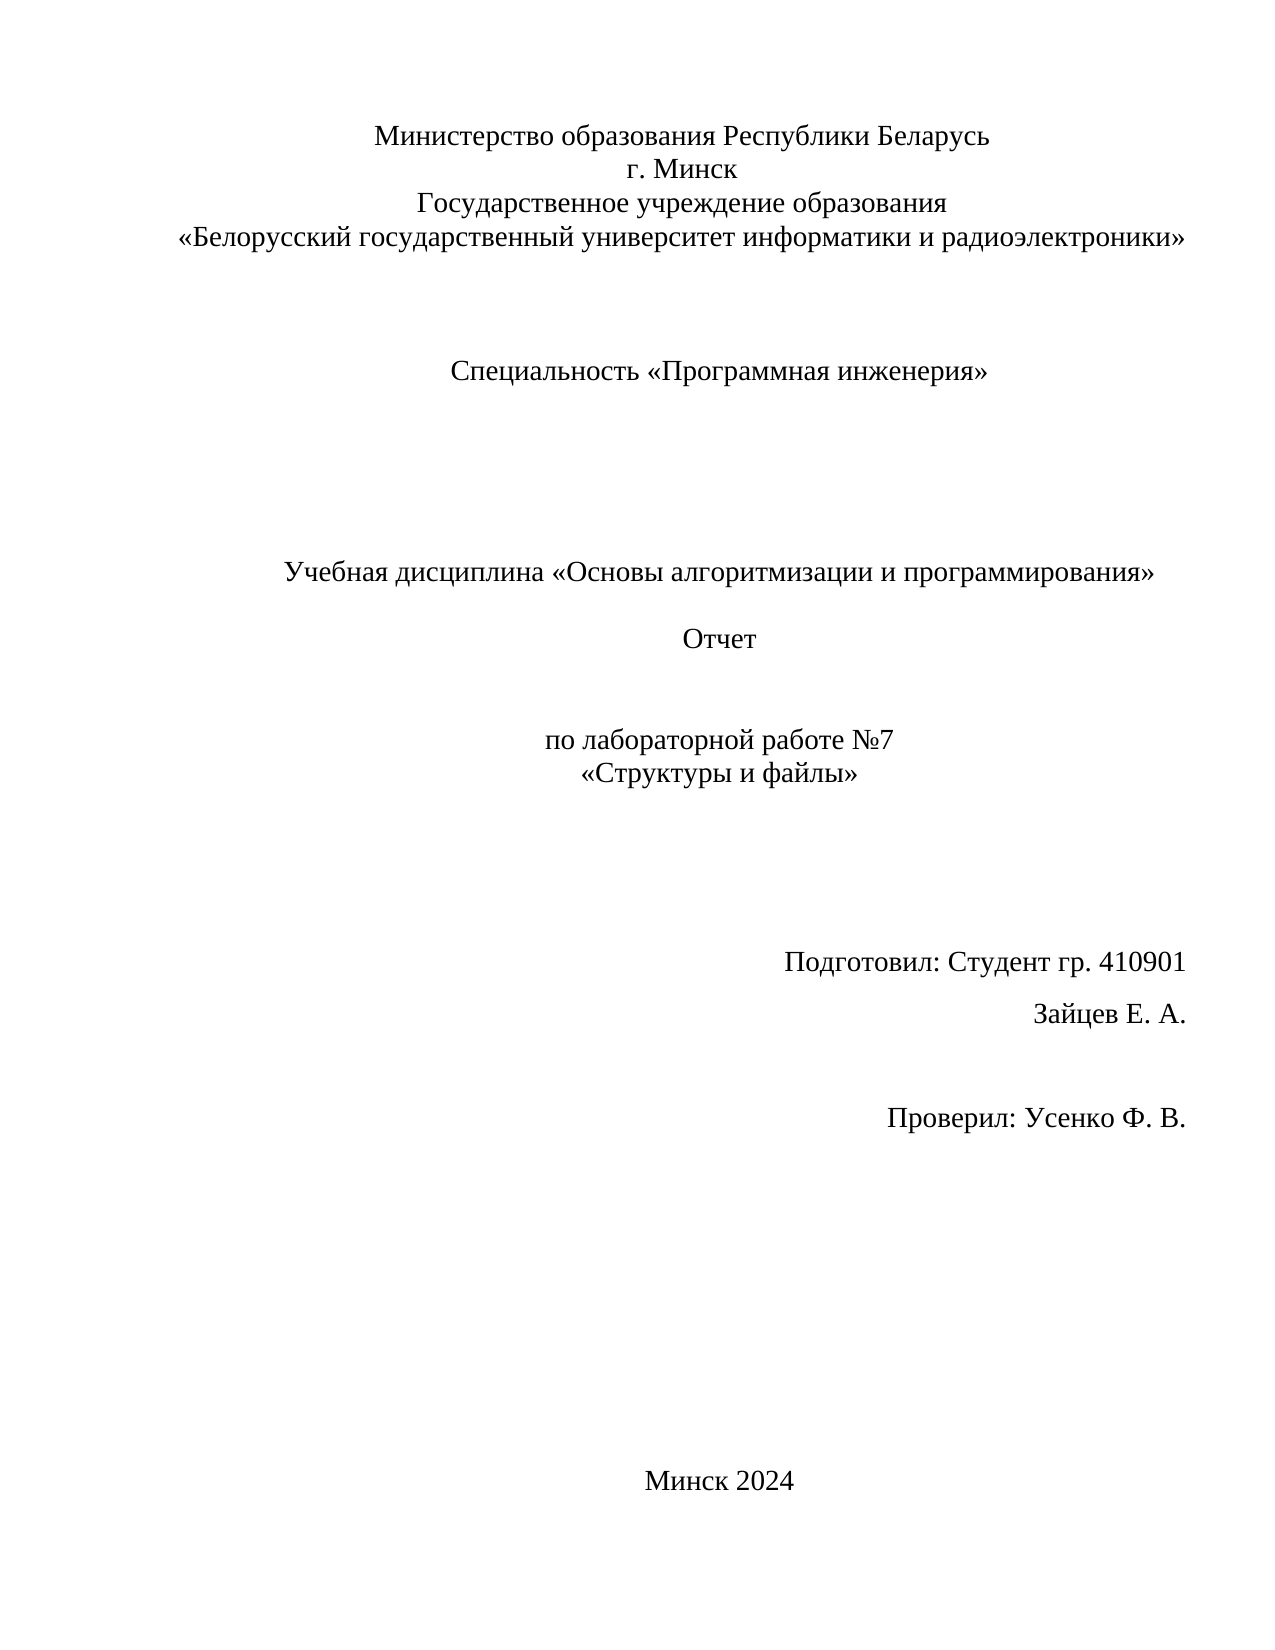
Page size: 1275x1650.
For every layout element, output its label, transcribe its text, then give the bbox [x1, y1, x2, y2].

text Государственное учреждение образования [177, 185, 1186, 219]
text Подготовил: Студент гр. 410901 [177, 944, 1186, 978]
text г. Минск [177, 152, 1186, 185]
text Отчет [177, 621, 1186, 655]
text Проверил: Усенко Ф. В. [177, 1100, 1186, 1134]
text Министерство образования Республики Беларусь [177, 118, 1186, 152]
text «Белорусский государственный университет информатики и радиоэлектроники» [177, 219, 1186, 252]
text Специальность «Программная инженерия» [177, 353, 1186, 386]
text «Структуры и файлы» [177, 755, 1186, 789]
text Минск 2024 [177, 1463, 1186, 1497]
text Зайцев Е. А. [177, 996, 1186, 1030]
text Учебная дисциплина «Основы алгоритмизации и программирования» [177, 554, 1186, 588]
text по лабораторной работе №7 [177, 722, 1186, 755]
